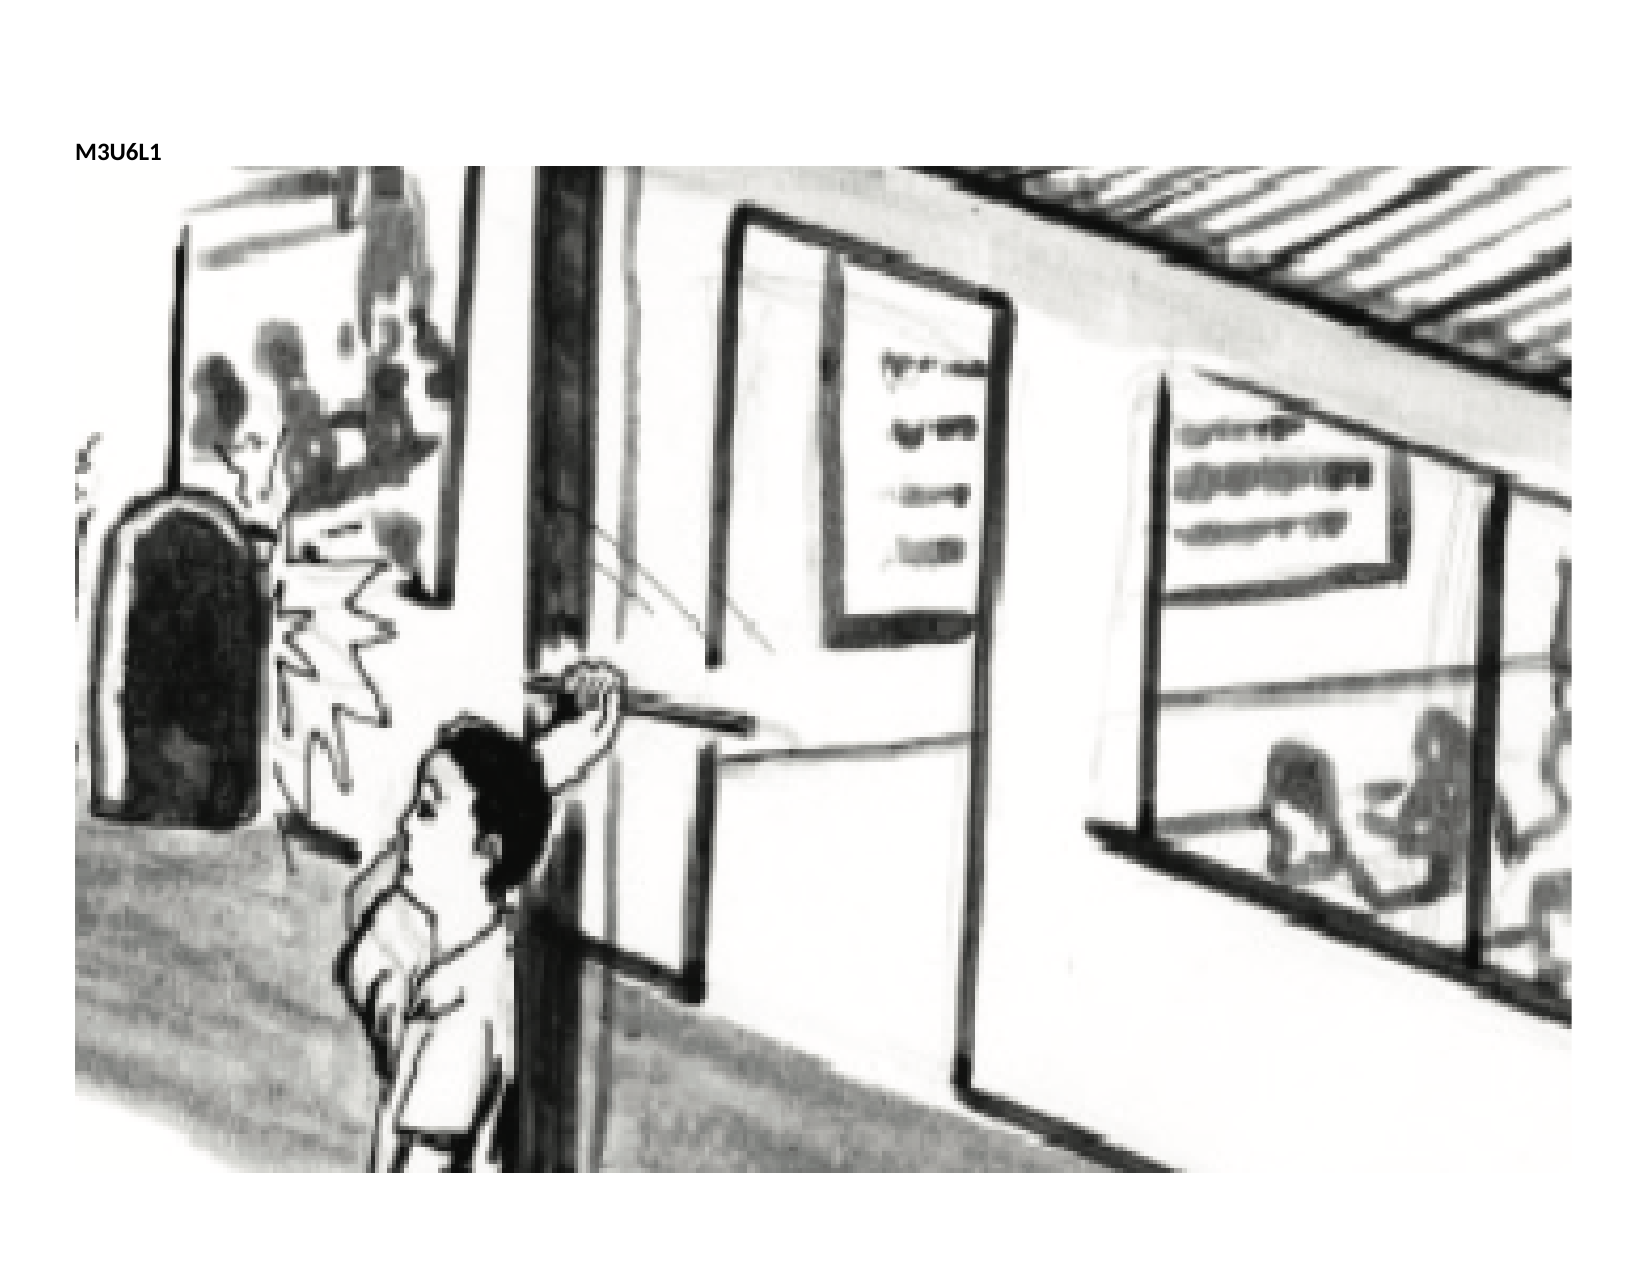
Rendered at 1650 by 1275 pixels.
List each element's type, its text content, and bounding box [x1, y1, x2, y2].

text M3U6L1 [75, 136, 1575, 167]
picture [75, 166, 1572, 1173]
